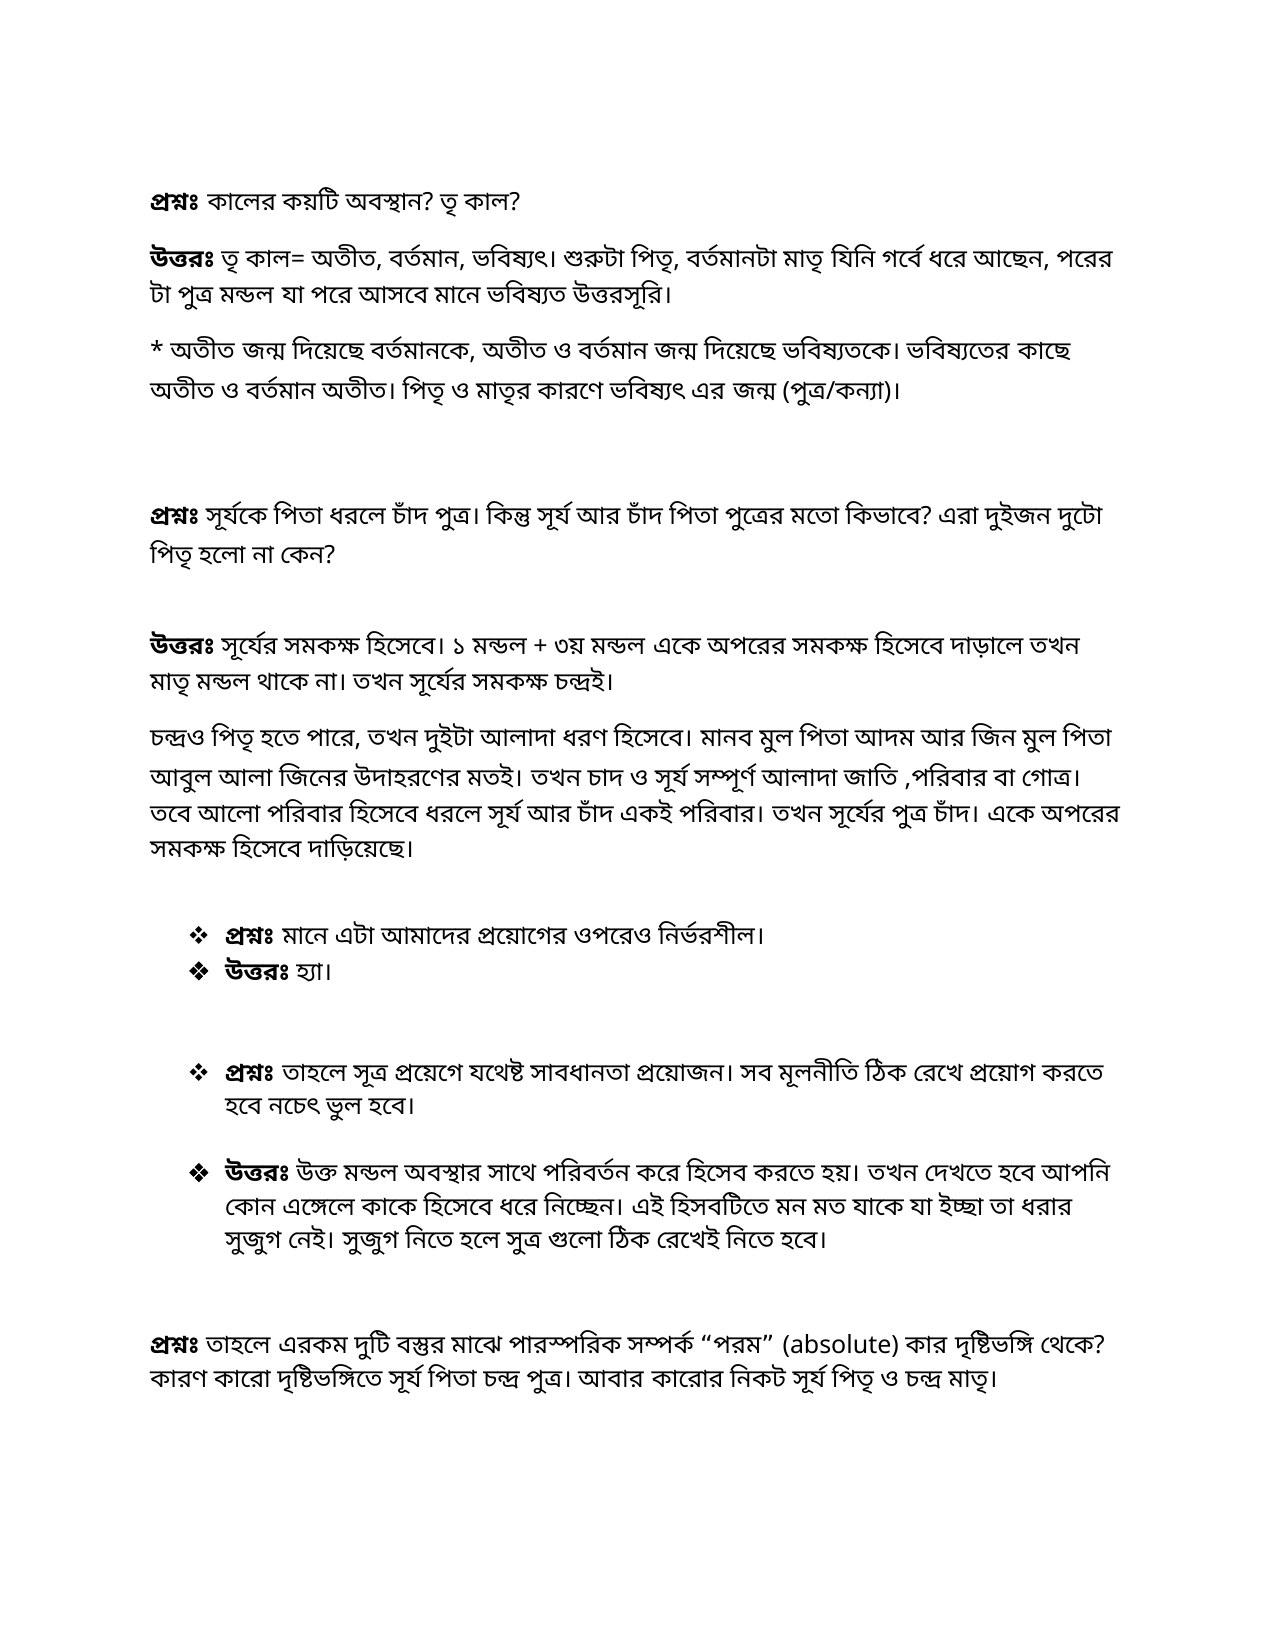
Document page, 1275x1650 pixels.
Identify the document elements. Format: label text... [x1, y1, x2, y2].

text উত্তরঃ সূর্যের সমকক্ষ হিসেবে। ১ মন্ডল + ৩য় মন্ডল একে অপরের সমকক্ষ হিসেবে দাড়ালে তখন মাতৃ মন্ডল থাকে না। তখন সূর্যের সমকক্ষ চন্দ্রই। [150, 628, 1125, 700]
list উত্তরঃ হ্যা। [187, 957, 1125, 990]
text * অতীত জন্ম দিয়েছে বর্তমানকে, অতীত ও বর্তমান জন্ম দিয়েছে ভবিষ্যতকে। ভবিষ্যতের কাছে অতীত ও বর্তমান অতীত। পিতৃ ও মাতৃর কারণে ভবিষ্যৎ এর জন্ম (পুত্র/কন্যা)। [150, 333, 1125, 409]
text প্রশ্নঃ তাহলে এরকম দুটি বস্তুর মাঝে পারস্পরিক সম্পর্ক “পরম” (absolute) কার দৃষ্টিভঙ্গি থেকে? কারণ কারো দৃষ্টিভঙ্গিতে সূর্য পিতা চন্দ্র পুত্র। আবার কারোর নিকট সূর্য পিতৃ ও চন্দ্র মাতৃ। [150, 1327, 1125, 1397]
list উত্তরঃ উক্ত মন্ডল অবস্থার সাথে পরিবর্তন করে হিসেব করতে হয়। তখন দেখতে হবে আপনি কোন এঙ্গেলে কাকে হিসেবে ধরে নিচ্ছেন। এই হিসবটিতে মন মত যাকে যা ইচ্ছা তা ধরার সুজুগ নেই। সুজুগ নিতে হলে সুত্র গুলো ঠিক রেখেই নিতে হবে। [187, 1159, 1125, 1259]
list প্রশ্নঃ তাহলে সূত্র প্রয়েগে যথেষ্ট সাবধানতা প্রয়োজন। সব মূলনীতি ঠিক রেখে প্রয়োগ করতে হবে নচেৎ ভুল হবে। [187, 1058, 1125, 1124]
text প্রশ্নঃ সূর্যকে পিতা ধরলে চাঁদ পুত্র। কিন্তু সূর্য আর চাঁদ পিতা পুত্রের মতো কিভাবে? এরা দুইজন দুটো পিতৃ হলো না কেন? [150, 497, 1125, 574]
text প্রশ্নঃ কালের কয়টি অবস্থান? তৃ কাল? [150, 184, 1125, 221]
list প্রশ্নঃ মানে এটা আমাদের প্রয়োগের ওপরেও নির্ভরশীল। [187, 921, 1125, 954]
text উত্তরঃ তৃ কাল= অতীত, বর্তমান, ভবিষ্যৎ। শুরুটা পিতৃ, বর্তমানটা মাতৃ যিনি গর্বে ধরে আছেন, পরের টা পুত্র মন্ডল যা পরে আসবে মানে ভবিষ্যত উত্তরসূরি। [150, 241, 1125, 314]
text চন্দ্রও পিতৃ হতে পারে, তখন দুইটা আলাদা ধরণ হিসেবে। মানব মুল পিতা আদম আর জিন মুল পিতা আবুল আলা জিনের উদাহরণের মতই। তখন চাদ ও সূর্য সম্পূর্ণ আলাদা জাতি ,পরিবার বা গোত্র। তবে আলো পরিবার হিসেবে ধরলে সূর্য আর চাঁদ একই পরিবার। তখন সূর্যের পুত্র চাঁদ। একে অপরের সমকক্ষ হিসেবে দাড়িয়েছে। [150, 719, 1125, 868]
